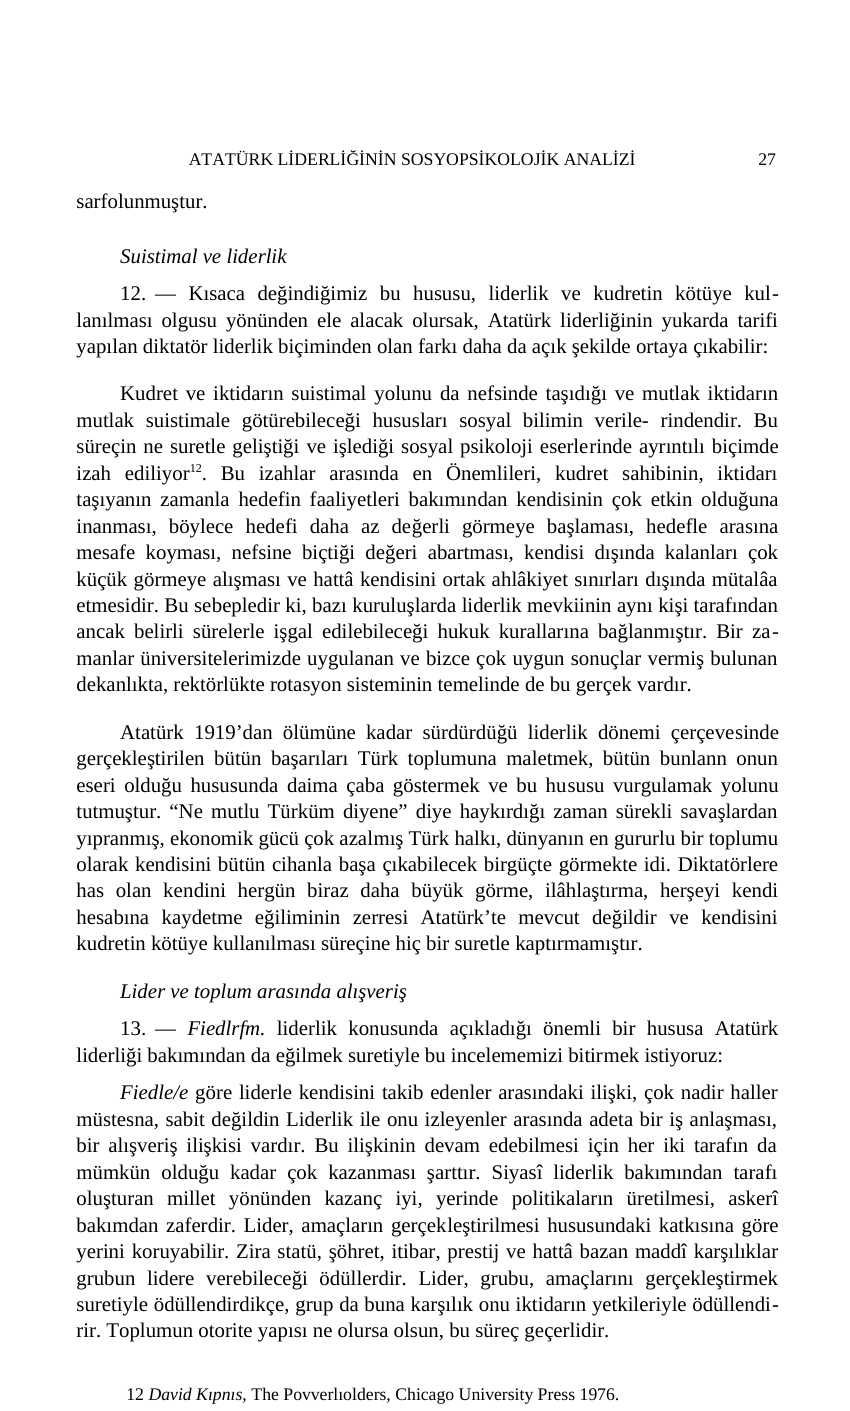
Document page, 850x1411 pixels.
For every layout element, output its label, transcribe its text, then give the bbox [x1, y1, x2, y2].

text Kudret ve iktidarın suistimal yolunu da nefsinde taşıdığı ve mutlak iktidarın mutlak suistimale götürebileceği hususları sosyal bilimin verile- rindendir. Bu süreçin ne suretle geliştiği ve işlediği sosyal psikoloji eserlerinde ayrıntılı biçimde izah ediliyor. Bu izahlar arasında en Önemlileri, kudret sahibinin, iktidarı taşıyanın zamanla hedefin faaliyetleri bakımından kendisinin çok etkin olduğuna inanması, böylece hedefi daha az değerli görmeye başlaması, hedefle arasına mesafe koyması, nefsine biçtiği değeri abartması, kendisi dışında kalanları çok küçük görmeye alışması ve hattâ kendisini ortak ahlâkiyet sınırları dışında mütalâa etmesidir. Bu sebepledir ki, bazı kuruluşlarda liderlik mevkiinin aynı kişi tarafından ancak belirli sürelerle işgal edilebileceği hukuk kurallarına bağlanmıştır. Bir zamanlar üniversitelerimizde uygulanan ve bizce çok uygun sonuçlar vermiş bulunan dekanlıkta, rektörlükte rotasyon sisteminin temelinde de bu gerçek vardır. [76, 381, 779, 696]
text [76, 189, 779, 213]
text Atatürk 1919’dan ölümüne kadar sürdürdüğü liderlik dönemi çerçevesinde gerçekleştirilen bütün başarıları Türk toplumuna maletmek, bütün bunlann onun eseri olduğu hususunda daima çaba göstermek ve bu hususu vurgulamak yolunu tutmuştur. “Ne mutlu Türküm diyene” diye haykırdığı zaman sürekli savaşlardan yıpranmış, ekonomik gücü çok azalmış Türk halkı, dünyanın en gururlu bir toplumu olarak kendisini bütün cihanla başa çıkabilecek birgüçte görmekte idi. Diktatörlere has olan kendini hergün biraz daha büyük görme, ilâhlaştırma, herşeyi kendi hesabına kaydetme eğiliminin zerresi Atatürk’te mevcut değildir ve kendisini kudretin kötüye kullanılması süreçine hiç bir suretle kaptırmamıştır. [76, 720, 779, 955]
list — Kısaca değindiğimiz bu hususu, liderlik ve kudretin kötüye kullanılması olgusu yönünden ele alacak olursak, Atatürk liderliğinin yukarda tarifi yapılan diktatör liderlik biçiminden olan farkı daha da açık şekilde ortaya çıkabilir: [76, 281, 779, 358]
text Fiedle/e göre liderle kendisini takib edenler arasındaki ilişki, çok nadir haller müstesna, sabit değildin Liderlik ile onu izleyenler arasında adeta bir iş anlaşması, bir alışveriş ilişkisi vardır. Bu ilişkinin devam edebilmesi için her iki tarafın da mümkün olduğu kadar çok kazanması şarttır. Siyasî liderlik bakımından tarafı oluşturan millet yönünden kazanç iyi, yerinde politikaların üretilmesi, askerî bakımdan zaferdir. Lider, amaçların gerçekleştirilmesi hususundaki katkısına göre yerini koruyabilir. Zira statü, şöhret, itibar, prestij ve hattâ bazan maddî karşılıklar grubun lidere verebileceği ödüllerdir. Lider, grubu, amaçlarını gerçekleştirmek suretiyle ödüllendirdikçe, grup da buna karşılık onu iktidarın yetkileriyle ödüllendirir. Toplumun otorite yapısı ne olursa olsun, bu süreç geçerlidir. [76, 1080, 779, 1342]
list — Fiedlrfm. liderlik konusunda açıkladığı önemli bir hususa Atatürk liderliği bakımından da eğilmek suretiyle bu incelememizi bitirmek istiyoruz: [76, 1016, 779, 1067]
text Lider ve toplum arasında alışveriş [76, 979, 779, 1003]
text Suistimal ve liderlik [76, 244, 779, 268]
